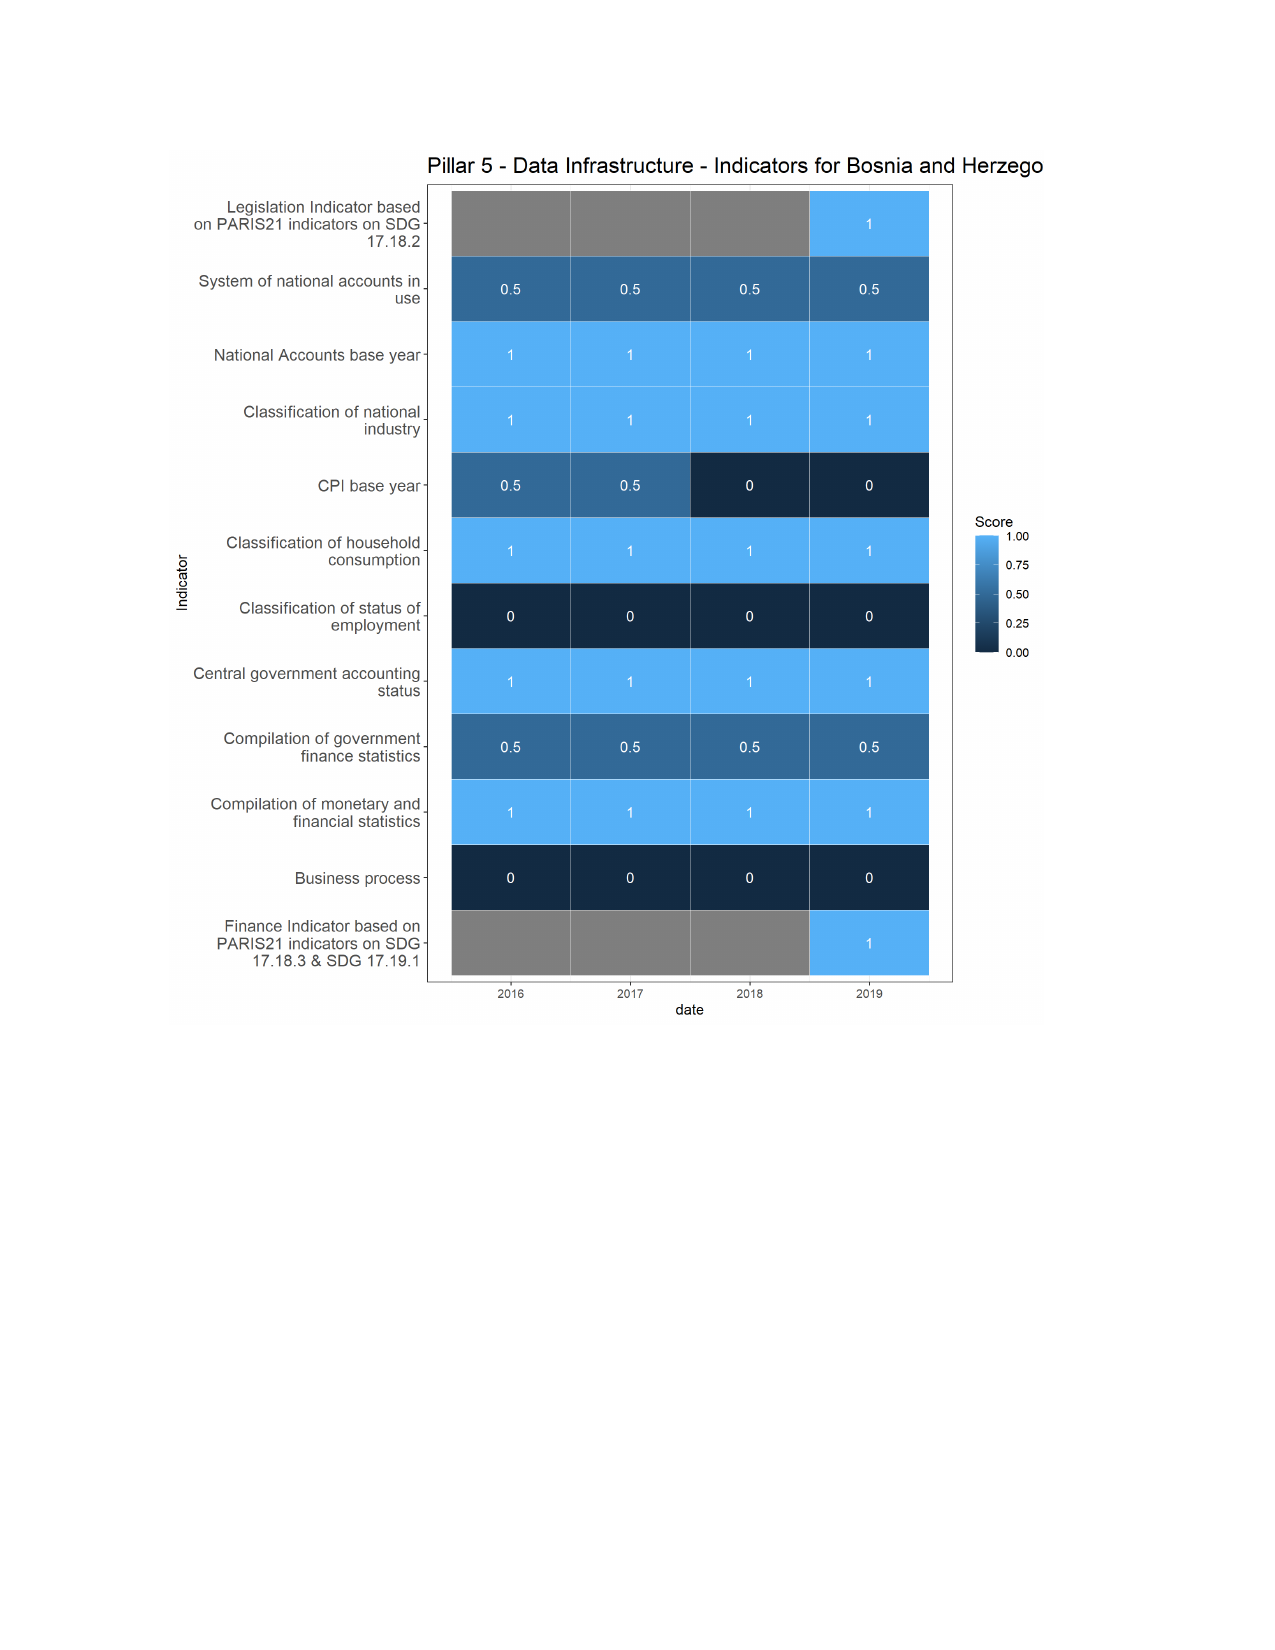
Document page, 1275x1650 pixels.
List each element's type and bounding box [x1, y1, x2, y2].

picture [168, 150, 1044, 1025]
